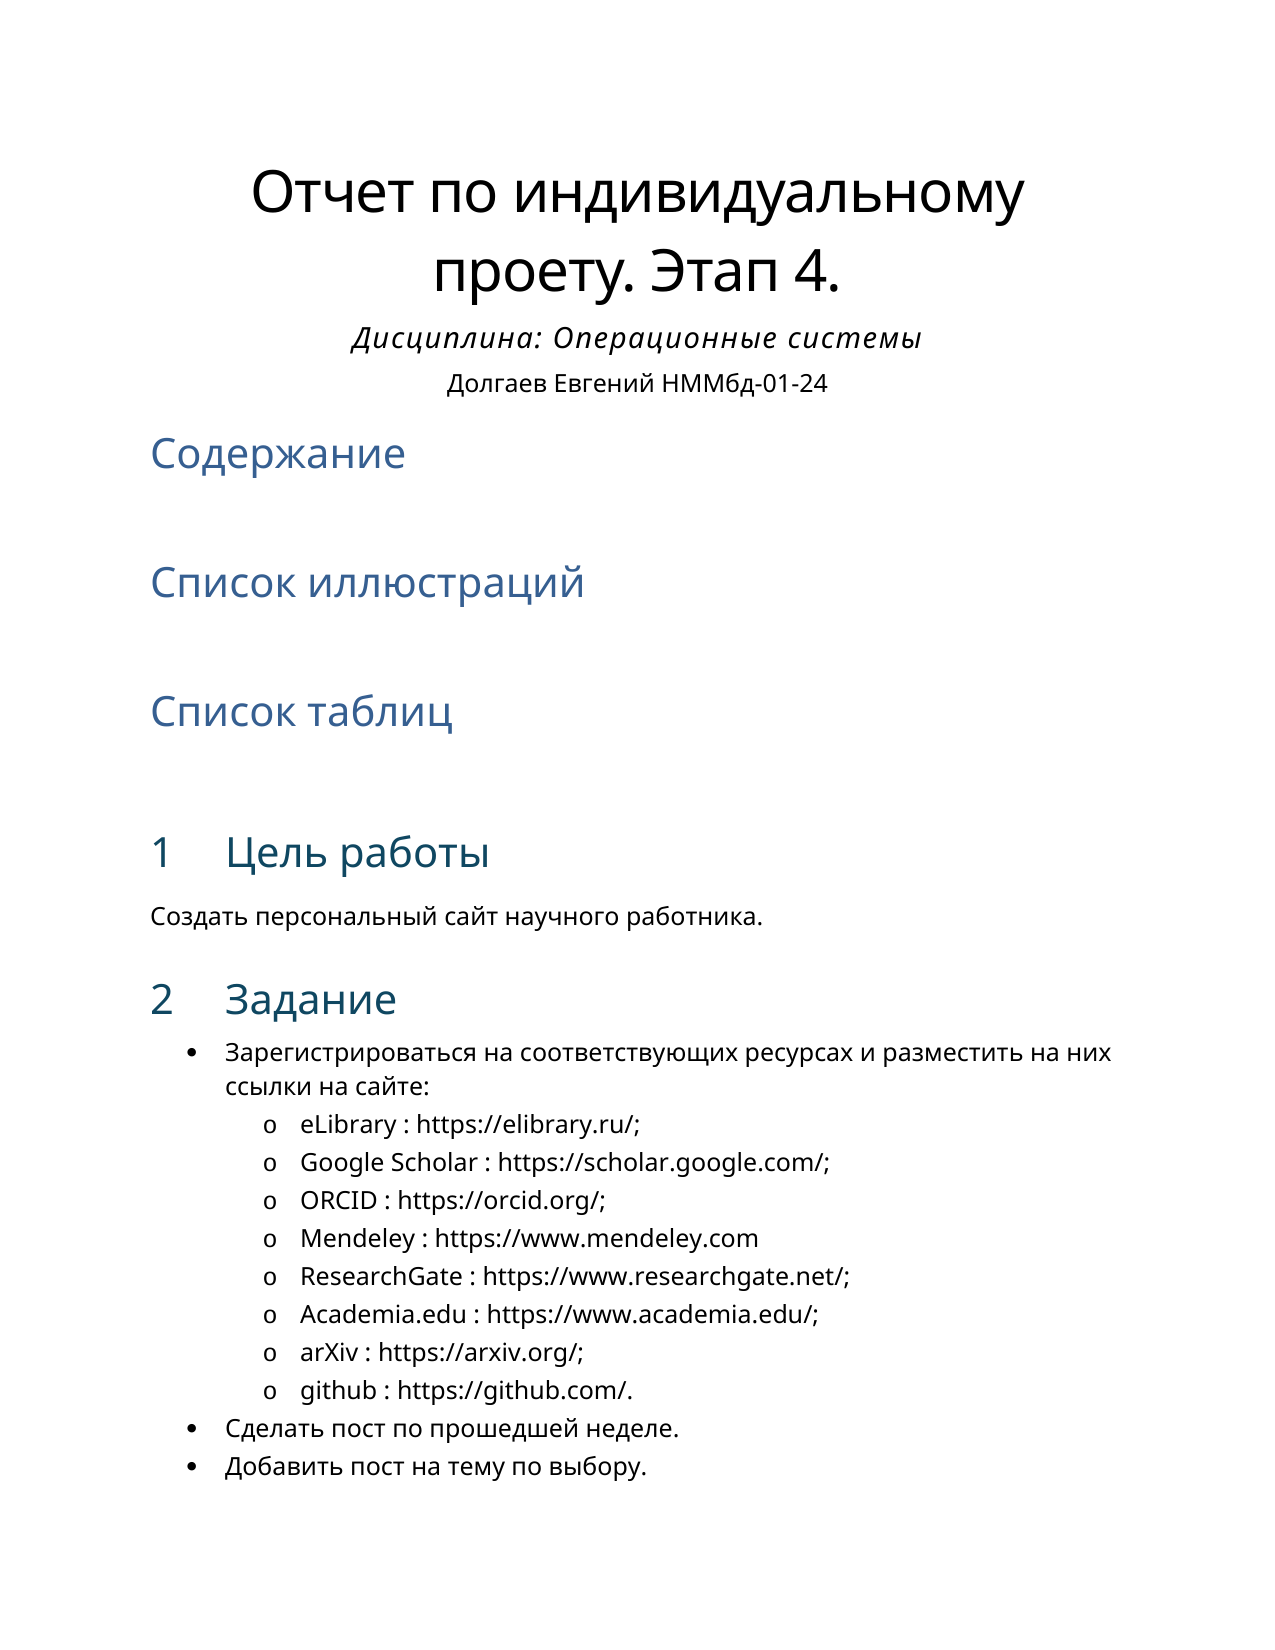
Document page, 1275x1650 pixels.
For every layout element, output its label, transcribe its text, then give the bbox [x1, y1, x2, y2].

list ORCID : https://orcid.org/; [262, 1183, 1125, 1217]
text Долгаев Евгений НММбд-01-24 [150, 365, 1125, 399]
list Academia.edu : https://www.academia.edu/; [262, 1297, 1125, 1331]
subtitle Дисциплина: Операционные системы [150, 317, 1125, 357]
list ResearchGate : https://www.researchgate.net/; [262, 1259, 1125, 1293]
list arXiv : https://arxiv.org/; [262, 1335, 1125, 1369]
list Google Scholar : https://scholar.google.com/; [262, 1145, 1125, 1179]
title Отчет по индивидуальному проету. Этап 4. [150, 150, 1125, 309]
subtitle 1 Цель работы [150, 823, 1125, 879]
list eLibrary : https://elibrary.ru/; [262, 1107, 1125, 1141]
list Mendeley : https://www.mendeley.com [262, 1221, 1125, 1255]
list Добавить пост на тему по выбору. [187, 1449, 1125, 1483]
text Создать персональный сайт научного работника. [150, 898, 1125, 932]
list Зарегистрироваться на соответствующих ресурсах и разместить на них ссылки на сайте: [187, 1035, 1125, 1103]
list github : https://github.com/. [262, 1373, 1125, 1407]
list Сделать пост по прошедшей неделе. [187, 1411, 1125, 1445]
subtitle 2 Задание [150, 970, 1125, 1027]
